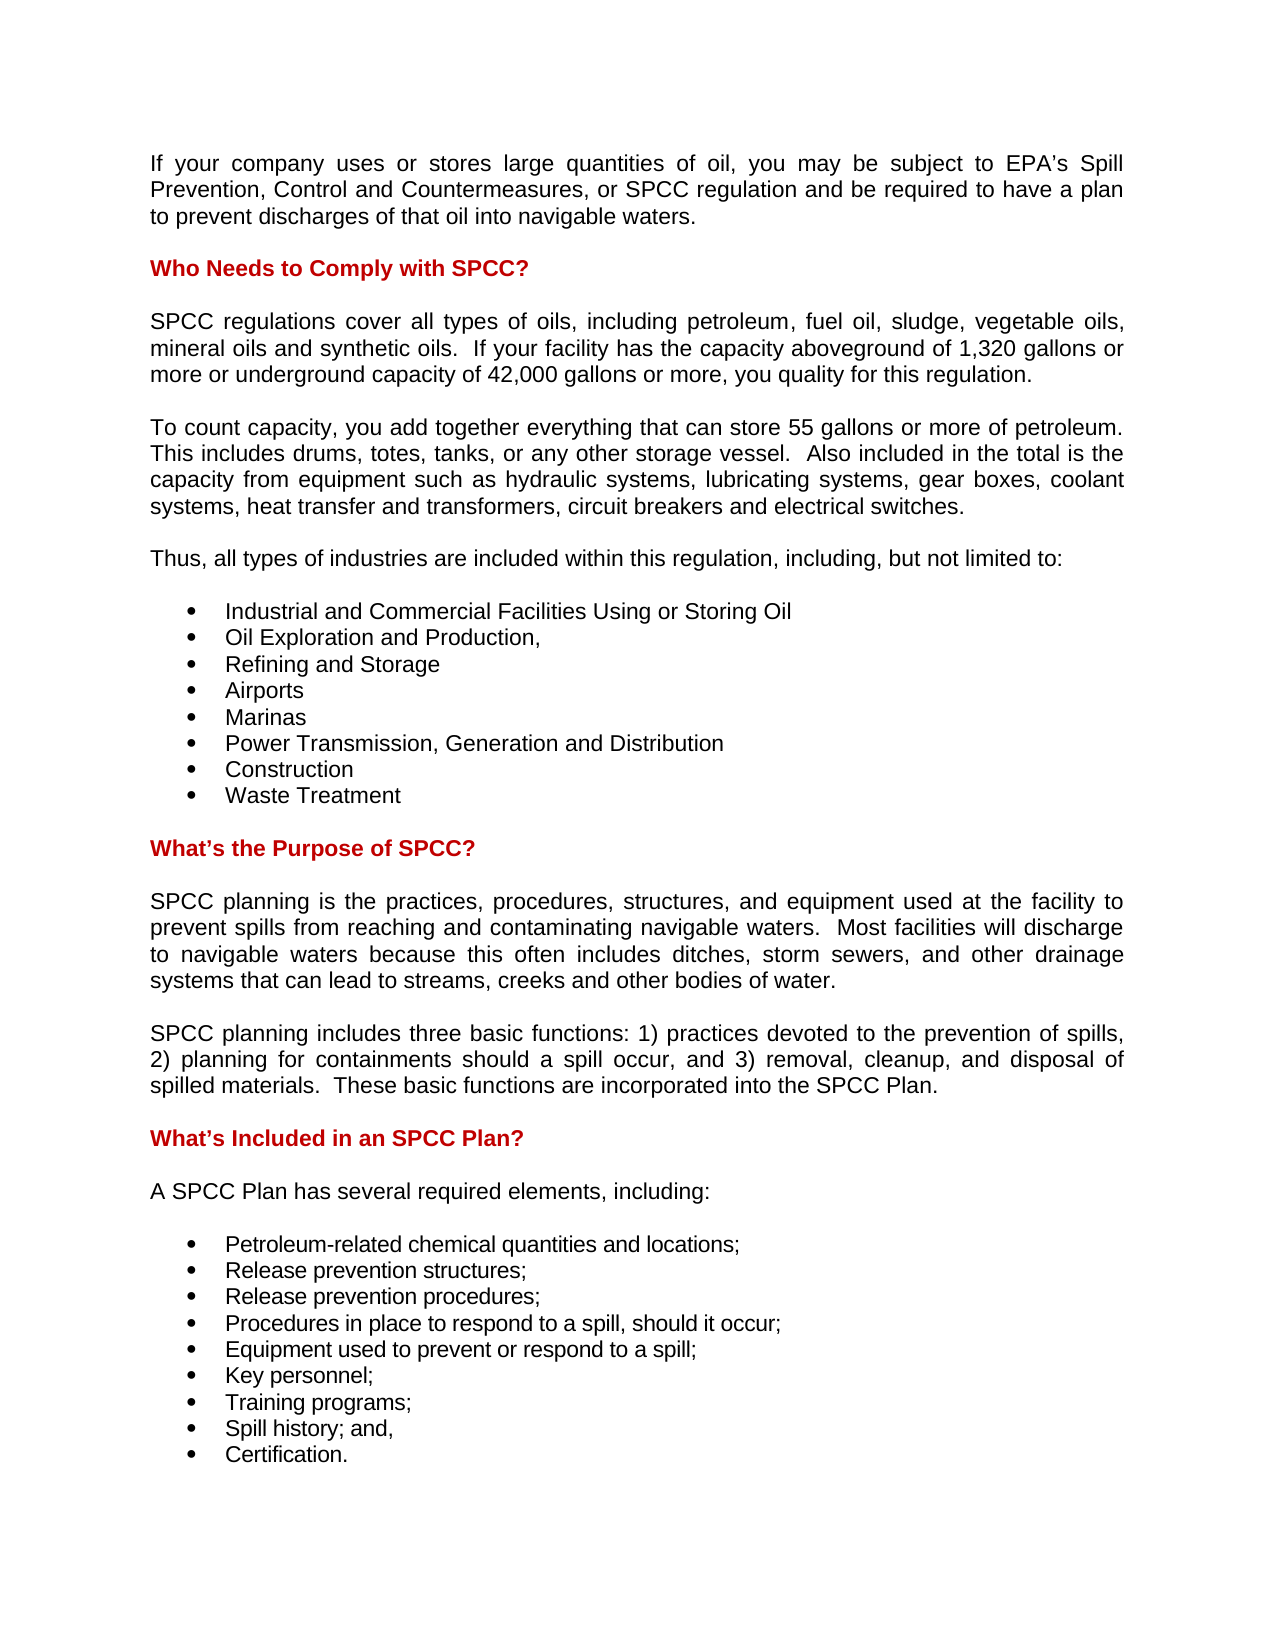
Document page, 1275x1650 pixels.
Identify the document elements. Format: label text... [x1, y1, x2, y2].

list Power Transmission, Generation and Distribution [187, 730, 1125, 756]
list Petroleum-related chemical quantities and locations; [187, 1231, 1125, 1257]
list Equipment used to prevent or respond to a spill; [187, 1336, 1125, 1362]
text What’s the Purpose of SPCC? [150, 835, 1125, 862]
text SPCC regulations cover all types of oils, including petroleum, fuel oil, sludge, vegetable oils, mineral oils and synthetic oils. If your facility has the capacity aboveground of 1,320 gallons or more or underground capacity of 42,000 gallons or more, you quality for this regulation. [150, 308, 1125, 387]
list Release prevention procedures; [187, 1283, 1125, 1309]
list Construction [187, 756, 1125, 782]
list Oil Exploration and Production, [187, 624, 1125, 651]
list Industrial and Commercial Facilities Using or Storing Oil [187, 598, 1125, 624]
text SPCC planning is the practices, procedures, structures, and equipment used at the facility to prevent spills from reaching and contaminating navigable waters. Most facilities will discharge to navigable waters because this often includes ditches, storm sewers, and other drainage systems that can lead to streams, creeks and other bodies of water. [150, 888, 1125, 993]
list Procedures in place to respond to a spill, should it occur; [187, 1309, 1125, 1336]
list Waste Treatment [187, 782, 1125, 809]
list Marinas [187, 703, 1125, 730]
list Key personnel; [187, 1362, 1125, 1389]
text If your company uses or stores large quantities of oil, you may be subject to EPA’s Spill Prevention, Control and Countermeasures, or SPCC regulation and be required to have a plan to prevent discharges of that oil into navigable waters. [150, 150, 1125, 229]
text SPCC planning includes three basic functions: 1) practices devoted to the prevention of spills, 2) planning for containments should a spill occur, and 3) removal, cleanup, and disposal of spilled materials. These basic functions are incorporated into the SPCC Plan. [150, 1020, 1125, 1099]
list Release prevention structures; [187, 1257, 1125, 1283]
text What’s Included in an SPCC Plan? [150, 1125, 1125, 1151]
list Refining and Storage [187, 651, 1125, 677]
text Thus, all types of industries are included within this regulation, including, but not limited to: [150, 545, 1125, 572]
text Who Needs to Comply with SPCC? [150, 255, 1125, 282]
list Spill history; and, [187, 1415, 1125, 1441]
list Training programs; [187, 1389, 1125, 1415]
text A SPCC Plan has several required elements, including: [150, 1178, 1125, 1204]
text To count capacity, you add together everything that can store 55 gallons or more of petroleum. This includes drums, totes, tanks, or any other storage vessel. Also included in the total is the capacity from equipment such as hydraulic systems, lubricating systems, gear boxes, coolant systems, heat transfer and transformers, circuit breakers and electrical switches. [150, 413, 1125, 519]
list Airports [187, 677, 1125, 703]
list Certification. [187, 1441, 1125, 1468]
